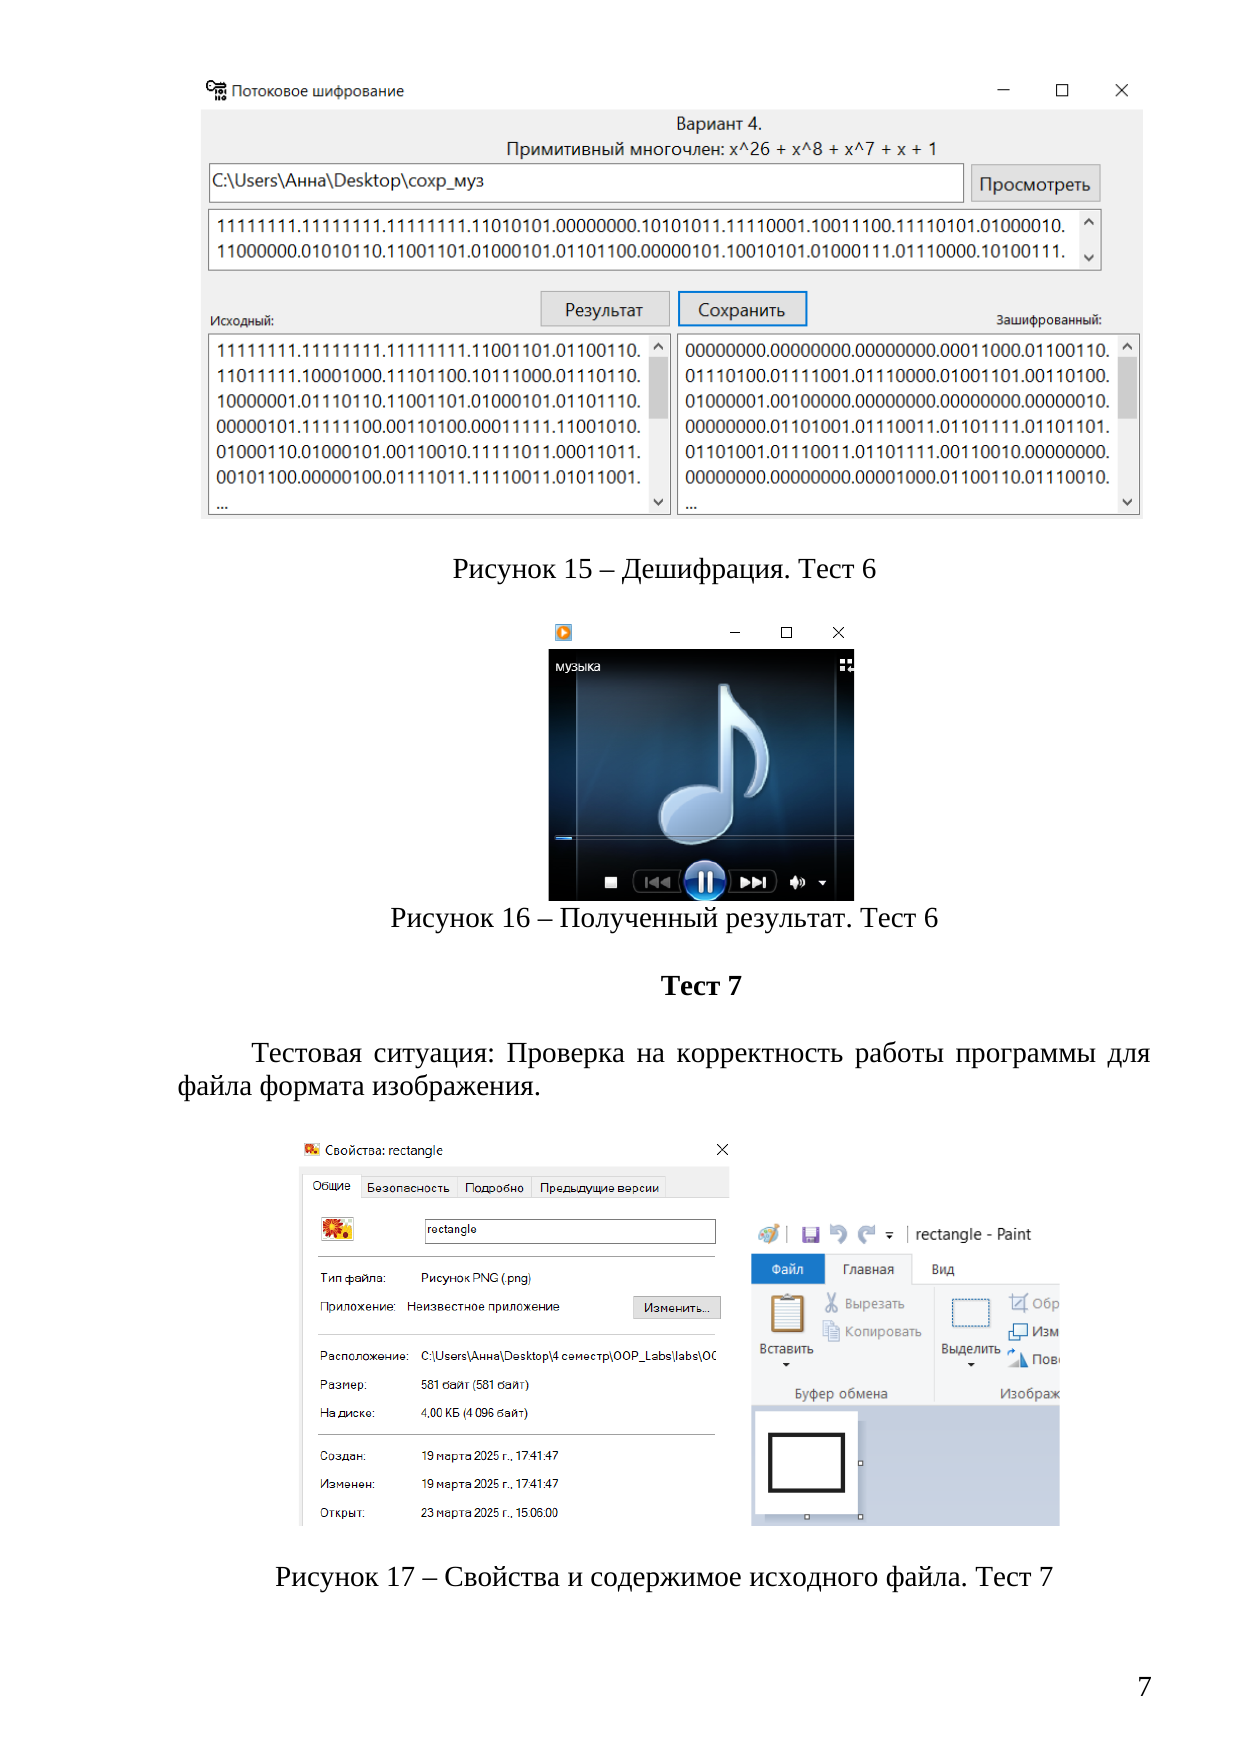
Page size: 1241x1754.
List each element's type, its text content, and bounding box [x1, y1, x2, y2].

text Тестовая ситуация: Проверка на корректность работы программы для файла формата изображения. [177, 1035, 1152, 1102]
picture [751, 1213, 1060, 1526]
text Рисунок 15 – Дешифрация. Тест 6 [177, 552, 1152, 585]
text Тест 7 [177, 968, 1152, 1001]
picture [200, 73, 1143, 519]
picture [548, 618, 855, 901]
text Рисунок 17 – Свойства и содержимое исходного файла. Тест 7 [177, 1559, 1152, 1592]
picture [298, 1135, 730, 1526]
text Рисунок 16 – Полученный результат. Тест 6 [177, 901, 1152, 934]
